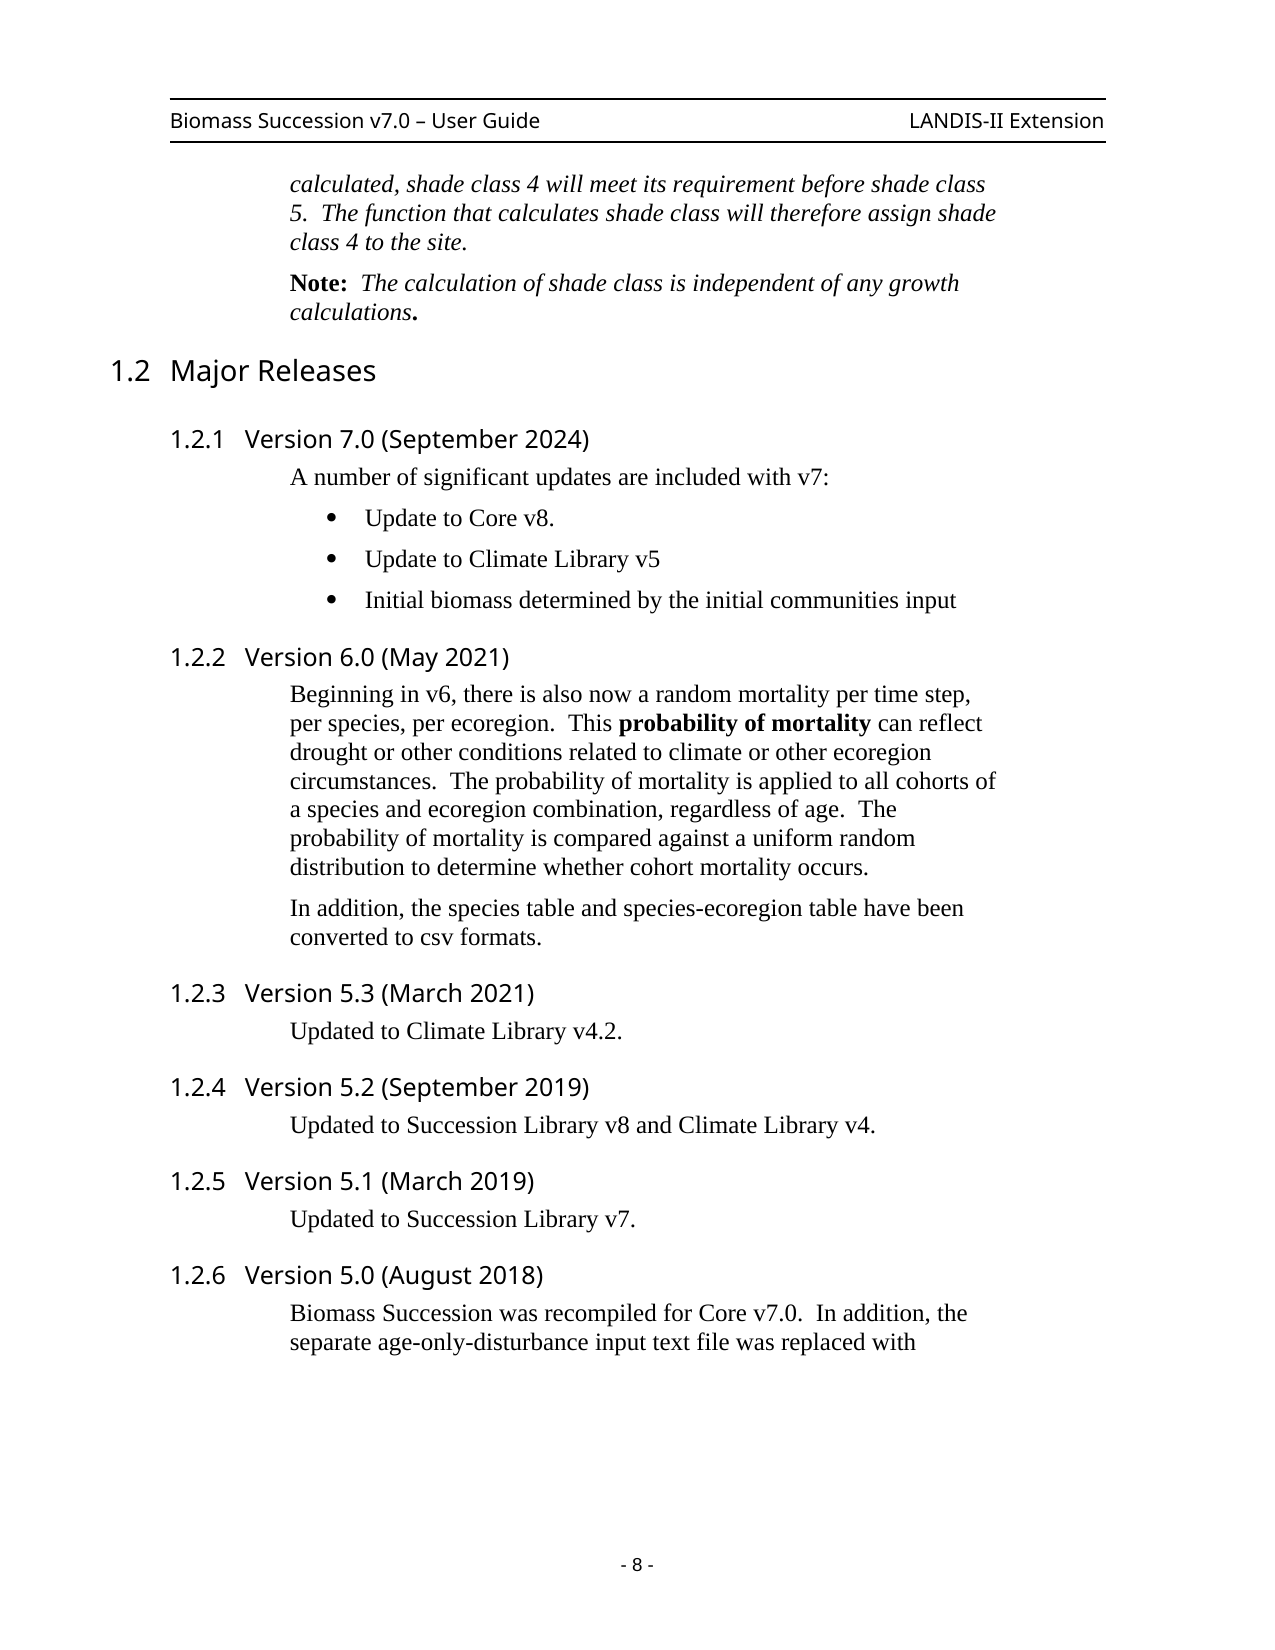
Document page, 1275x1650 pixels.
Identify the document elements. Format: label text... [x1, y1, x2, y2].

text Beginning in v6, there is also now a random mortality per time step, per species, per ecoregion. This probability of mortality can reflect drought or other conditions related to climate or other ecoregion circumstances. The probability of mortality is applied to all cohorts of a species and ecoregion combination, regardless of age. The probability of mortality is compared against a uniform random distribution to determine whether cohort mortality occurs. [289, 679, 1001, 881]
text In addition, the species table and species-ecoregion table have been converted to csv formats. [289, 893, 1001, 951]
list Update to Climate Library v5 [327, 544, 1001, 573]
text A number of significant updates are included with v7: [289, 462, 1001, 490]
subtitle Version 5.0 (August 2018) [169, 1258, 1106, 1292]
text Note: The calculation of shade class is independent of any growth calculations. [289, 268, 1001, 326]
text Updated to Climate Library v4.2. [289, 1016, 1001, 1045]
subtitle Major Releases [109, 351, 1007, 390]
list Initial biomass determined by the initial communities input [327, 585, 1001, 614]
list Update to Core v8. [327, 503, 1001, 532]
subtitle Version 5.2 (September 2019) [169, 1070, 1106, 1104]
text Updated to Succession Library v7. [289, 1204, 1001, 1233]
subtitle Version 7.0 (September 2024) [169, 421, 1106, 455]
subtitle Version 5.3 (March 2021) [169, 976, 1106, 1010]
text Updated to Succession Library v8 and Climate Library v4. [289, 1110, 1001, 1139]
subtitle Version 6.0 (May 2021) [169, 639, 1106, 673]
subtitle Version 5.1 (March 2019) [169, 1164, 1106, 1198]
